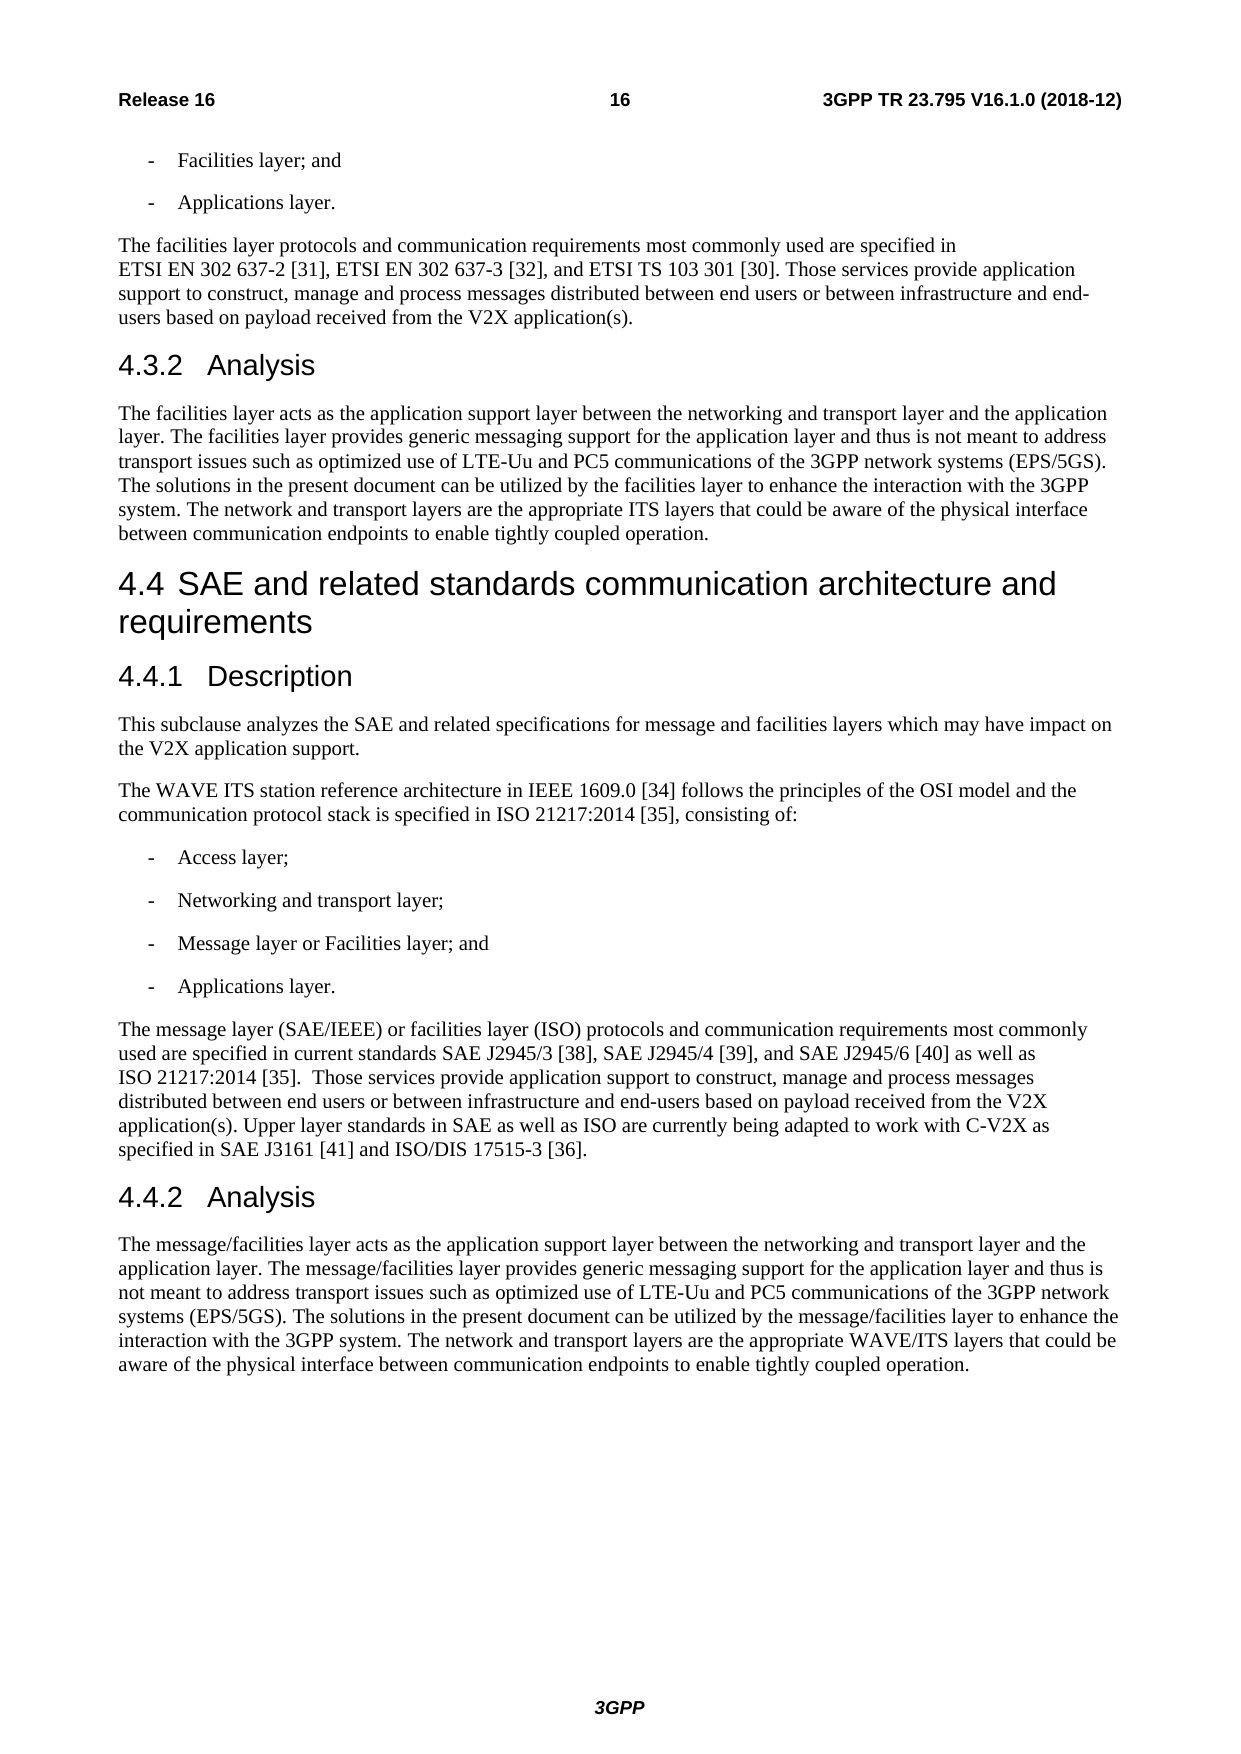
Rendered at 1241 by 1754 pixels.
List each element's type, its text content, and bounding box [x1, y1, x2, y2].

text - Applications layer. [148, 190, 1122, 214]
text - Access layer; [148, 845, 1122, 869]
subtitle 4.4.1 Description [118, 659, 1122, 693]
text - Facilities layer; and [148, 147, 1122, 172]
text The facilities layer protocols and communication requirements most commonly used are specified in ETSI EN 302 637-2 [31], ETSI EN 302 637-3 [32], and ETSI TS 103 301 [30]. Those services provide application support to construct, manage and process messages distributed between end users or between infrastructure and end-users based on payload received from the V2X application(s). [118, 233, 1122, 329]
text The facilities layer acts as the application support layer between the networking and transport layer and the application layer. The facilities layer provides generic messaging support for the application layer and thus is not meant to address transport issues such as optimized use of LTE-Uu and PC5 communications of the 3GPP network systems (EPS/5GS). The solutions in the present document can be utilized by the facilities layer to enhance the interaction with the 3GPP system. The network and transport layers are the appropriate ITS layers that could be aware of the physical interface between communication endpoints to enable tightly coupled operation. [118, 400, 1122, 545]
text - Networking and transport layer; [148, 888, 1122, 912]
text This subclause analyzes the SAE and related specifications for message and facilities layers which may have impact on the V2X application support. [118, 711, 1122, 759]
text The WAVE ITS station reference architecture in IEEE 1609.0 [34] follows the principles of the OSI model and the communication protocol stack is specified in ISO 21217:2014 [35], consisting of: [118, 778, 1122, 826]
text The message layer (SAE/IEEE) or facilities layer (ISO) protocols and communication requirements most commonly used are specified in current standards SAE J2945/3 [38], SAE J2945/4 [39], and SAE J2945/6 [40] as well as ISO 21217:2014 [35]. Those services provide application support to construct, manage and process messages distributed between end users or between infrastructure and end-users based on payload received from the V2X application(s). Upper layer standards in SAE as well as ISO are currently being adapted to work with C-V2X as specified in SAE J3161 [41] and ISO/DIS 17515-3 [36]. [118, 1016, 1122, 1161]
text - Message layer or Facilities layer; and [148, 931, 1122, 955]
subtitle 4.4 SAE and related standards communication architecture and requirements [118, 563, 1122, 640]
subtitle 4.3.2 Analysis [118, 348, 1122, 382]
text The message/facilities layer acts as the application support layer between the networking and transport layer and the application layer. The message/facilities layer provides generic messaging support for the application layer and thus is not meant to address transport issues such as optimized use of LTE-Uu and PC5 communications of the 3GPP network systems (EPS/5GS). The solutions in the present document can be utilized by the message/facilities layer to enhance the interaction with the 3GPP system. The network and transport layers are the appropriate WAVE/ITS layers that could be aware of the physical interface between communication endpoints to enable tightly coupled operation. [118, 1232, 1122, 1376]
subtitle 4.4.2 Analysis [118, 1179, 1122, 1213]
text - Applications layer. [148, 974, 1122, 998]
